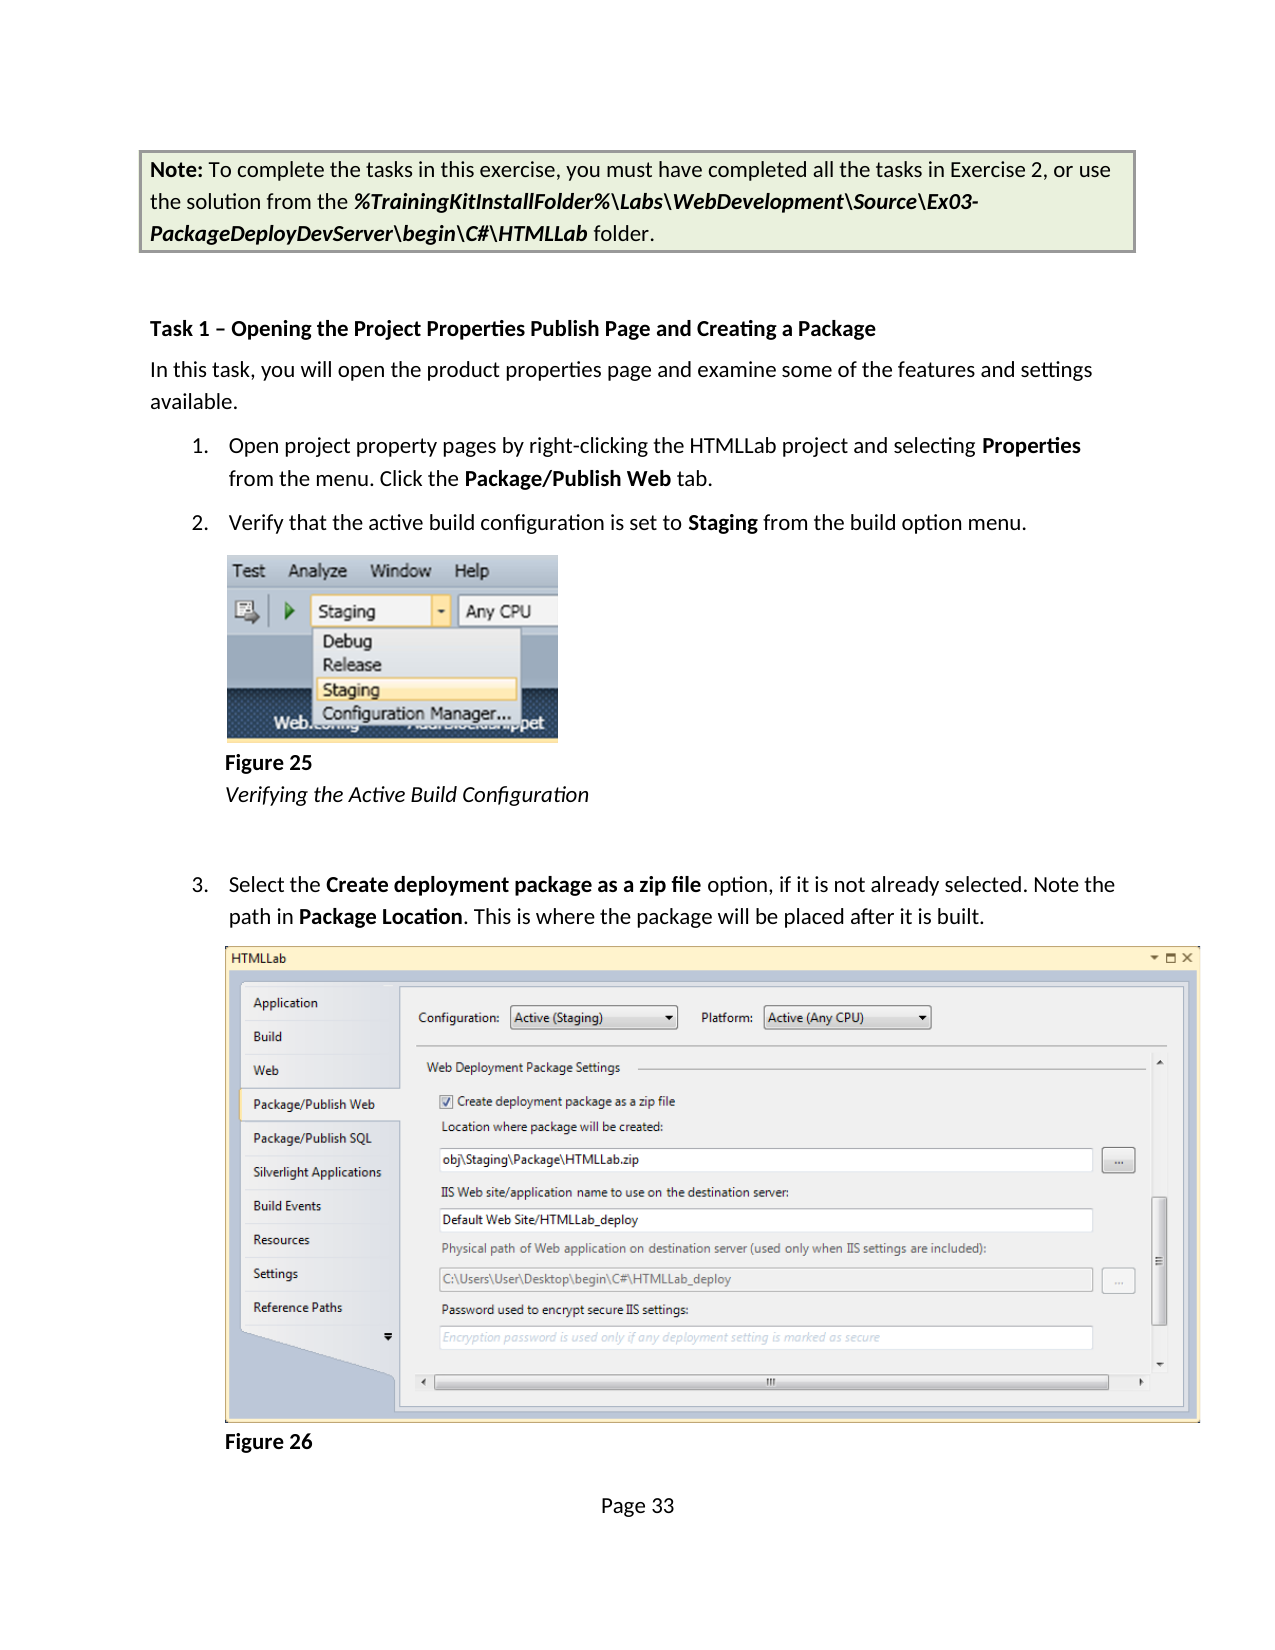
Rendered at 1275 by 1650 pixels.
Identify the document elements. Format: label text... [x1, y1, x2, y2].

picture [225, 946, 1200, 1423]
list Verify that the active build configuration is set to Staging from the build option menu. [191, 508, 1125, 536]
list Note: To complete the tasks in this exercise, you must have completed all the tasks in Exercise 2, or use the solution from the %TrainingKitInstallFolder%\Labs\WebDevelopment\Source\Ex03-PackageDeployDevServer\begin\C#\HTMLLab folder. [142, 153, 1133, 250]
text Task 1 – Opening the Project Properties Publish Page and Creating a Package [150, 314, 1125, 342]
list Select the Create deployment package as a zip file option, if it is not already selected. Note the path in Package Location. This is where the package will be placed after it is built. [191, 870, 1125, 930]
text In this task, you will open the product properties page and examine some of the features and settings available. [150, 355, 1125, 415]
picture [225, 553, 559, 745]
text Figure 26 [225, 1427, 1125, 1455]
list Open project property pages by right-clicking the HTMLLab project and selecting Properties from the menu. Click the Package/Publish Web tab. [191, 432, 1125, 492]
text Verifying the Active Build Configuration [225, 781, 1125, 808]
